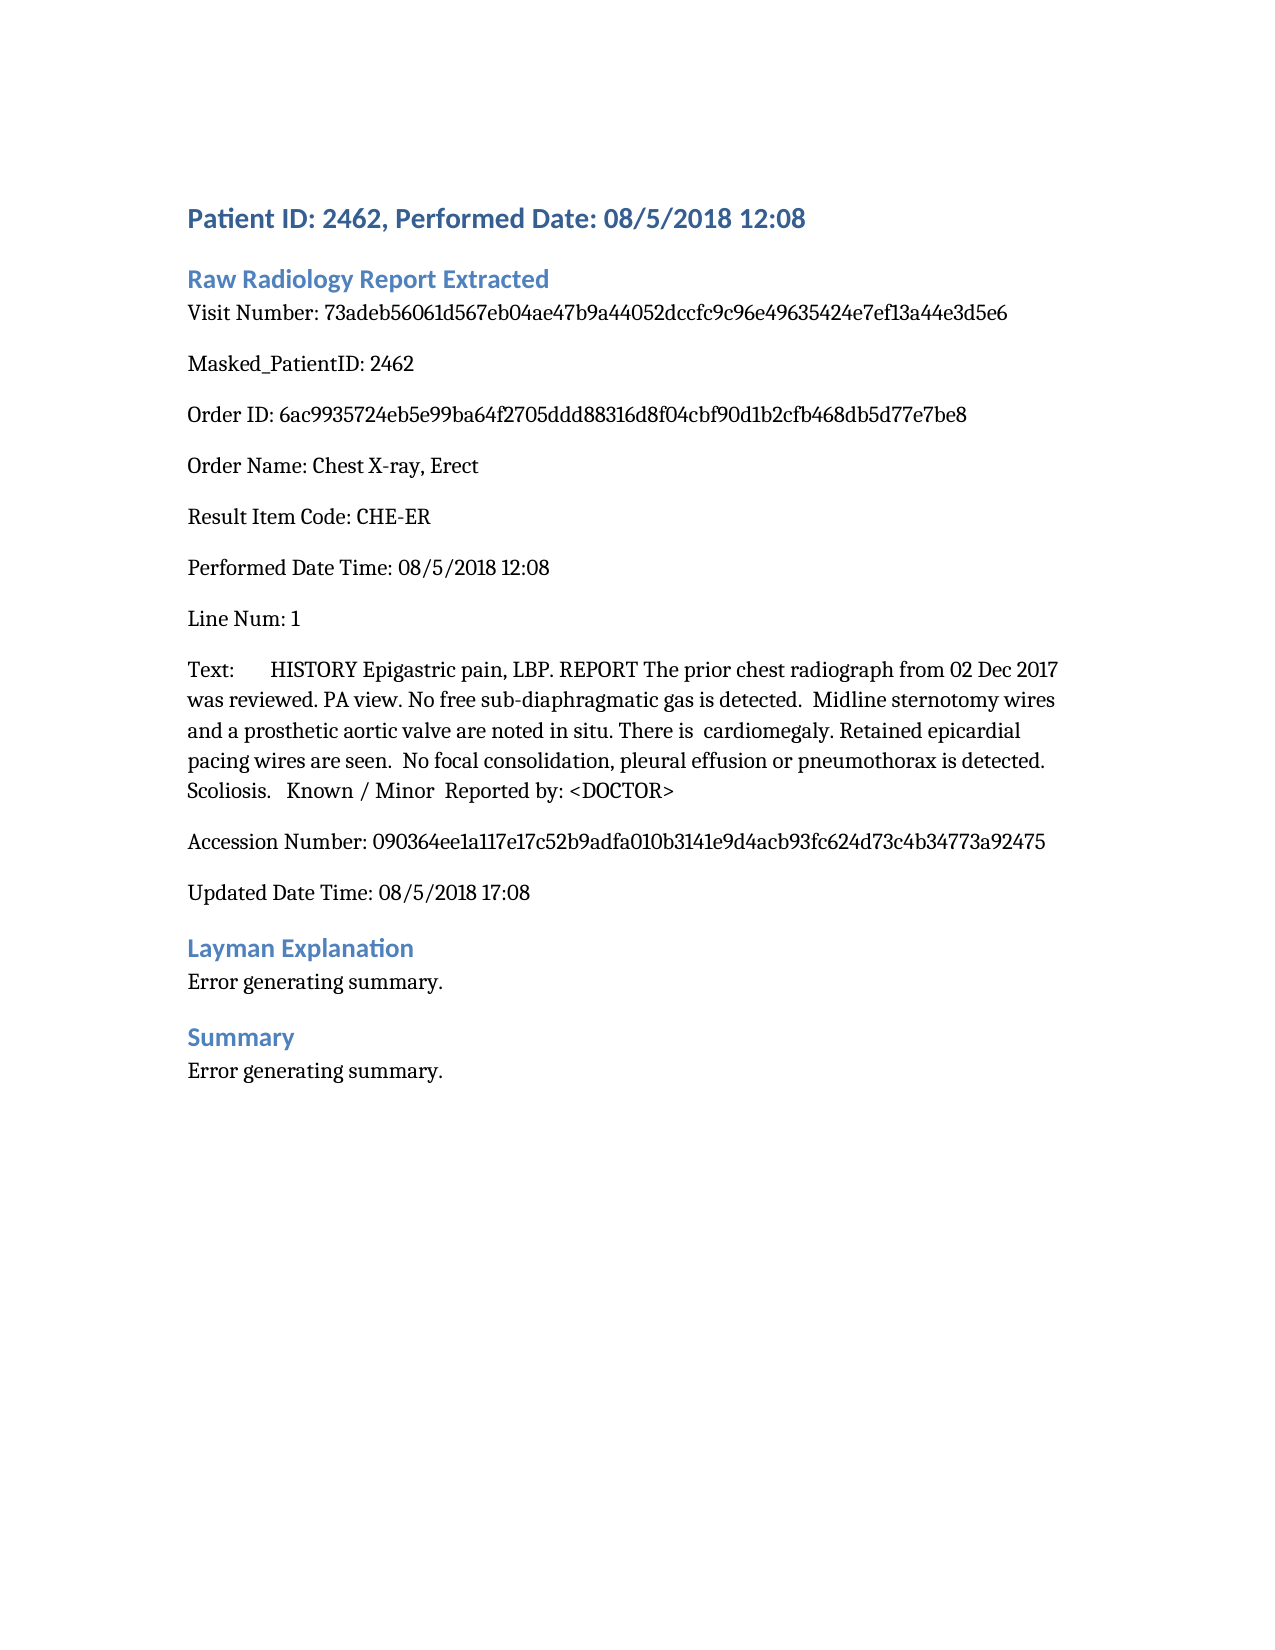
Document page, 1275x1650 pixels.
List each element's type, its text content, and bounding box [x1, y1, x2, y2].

text Error generating summary. [187, 969, 1087, 995]
text Text: HISTORY Epigastric pain, LBP. REPORT The prior chest radiograph from 02 Dec 2017 was reviewed. PA view. No free sub-diaphragmatic gas is detected. Midline sternotomy wires and a prosthetic aortic valve are noted in situ. There is cardiomegaly. Retained epicardial pacing wires are seen. No focal consolidation, pleural effusion or pneumothorax is detected. Scoliosis. Known / Minor Reported by: <DOCTOR> [187, 657, 1087, 804]
subtitle Summary [187, 1020, 1087, 1053]
text Order Name: Chest X-ray, Erect [187, 453, 1087, 479]
subtitle Patient ID: 2462, Performed Date: 08/5/2018 12:08 [187, 200, 1087, 236]
text Order ID: 6ac9935724eb5e99ba64f2705ddd88316d8f04cbf90d1b2cfb468db5d77e7be8 [187, 402, 1087, 428]
subtitle Raw Radiology Report Extracted [187, 262, 1087, 295]
text Masked_PatientID: 2462 [187, 351, 1087, 377]
text Result Item Code: CHE-ER [187, 504, 1087, 530]
text Visit Number: 73adeb56061d567eb04ae47b9a44052dccfc9c96e49635424e7ef13a44e3d5e6 [187, 300, 1087, 326]
text Error generating summary. [187, 1058, 1087, 1084]
text Updated Date Time: 08/5/2018 17:08 [187, 880, 1087, 906]
subtitle Layman Explanation [187, 931, 1087, 964]
text Accession Number: 090364ee1a117e17c52b9adfa010b3141e9d4acb93fc624d73c4b34773a92475 [187, 829, 1087, 855]
text Performed Date Time: 08/5/2018 12:08 [187, 555, 1087, 581]
text Line Num: 1 [187, 606, 1087, 632]
